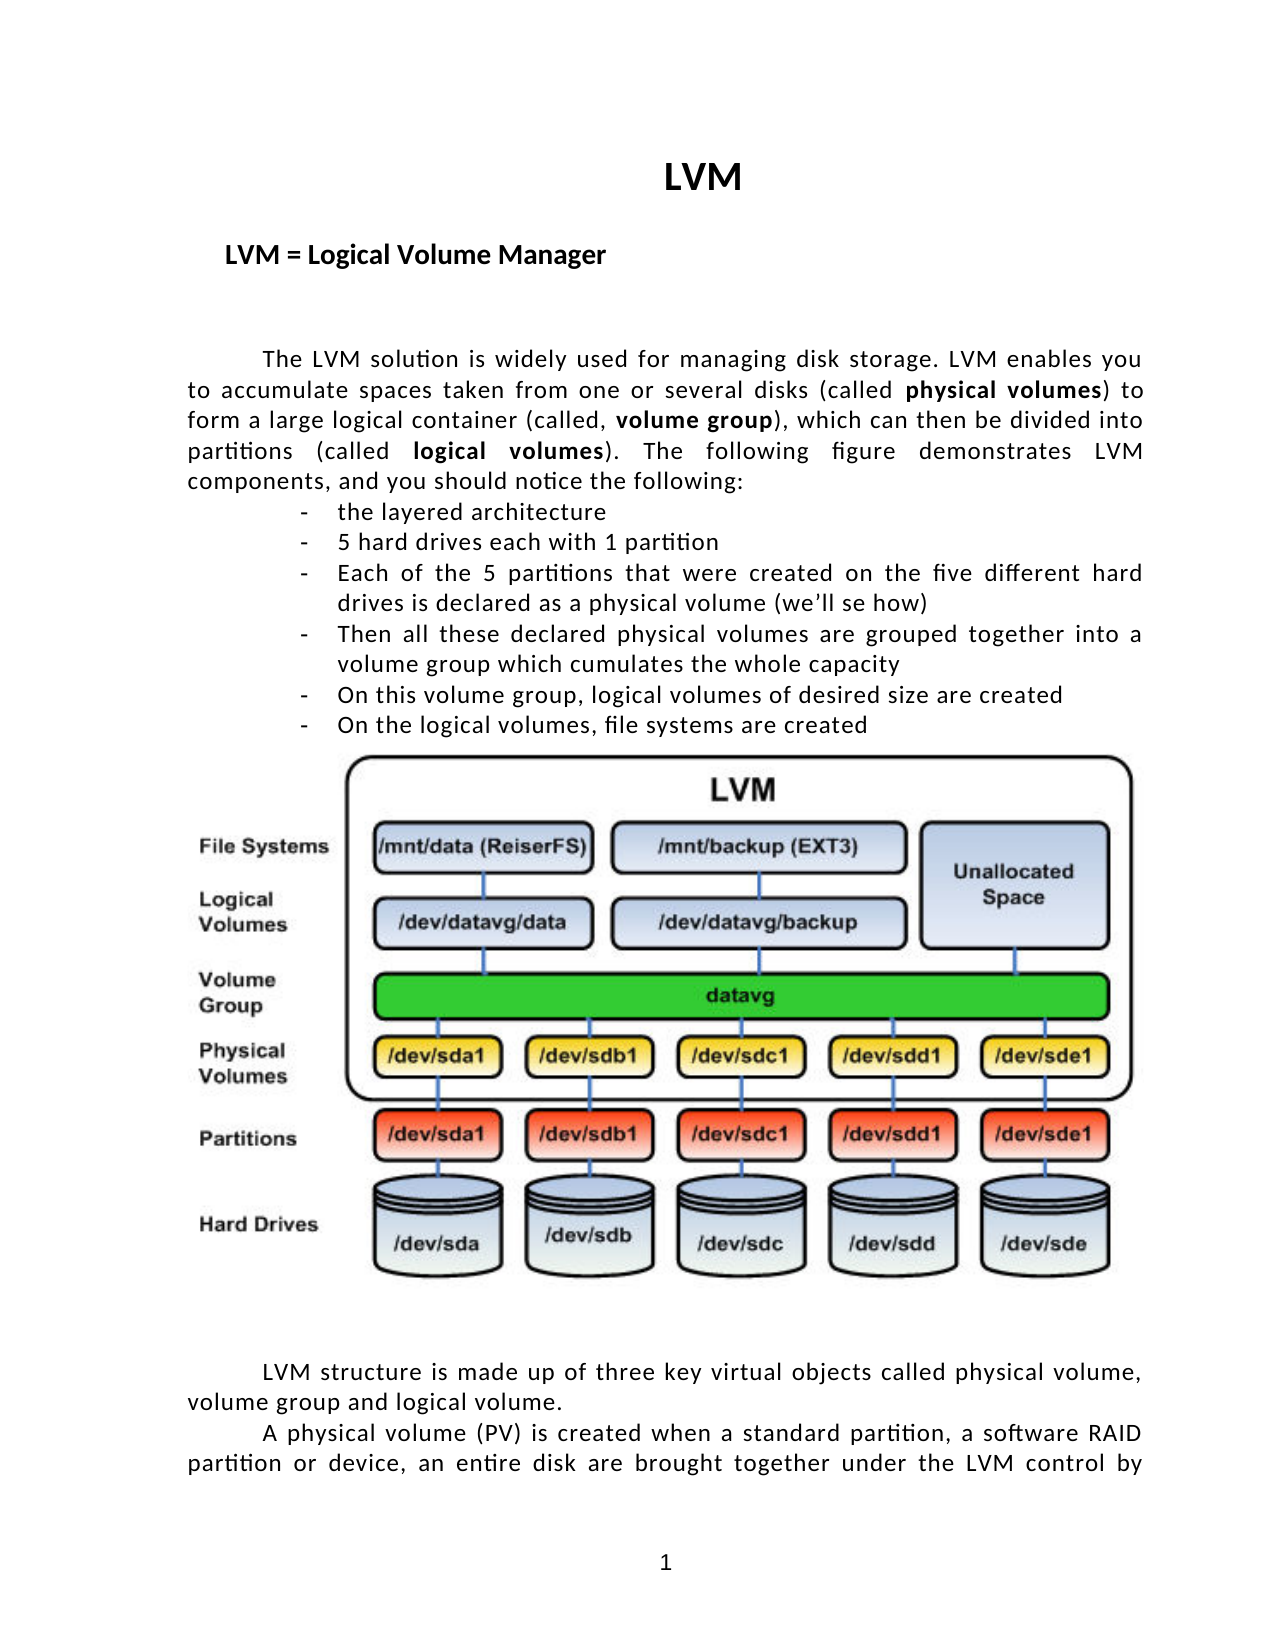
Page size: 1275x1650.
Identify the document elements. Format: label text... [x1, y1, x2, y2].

list Each of the 5 partitions that were created on the five different hard drives is declared as a physical volume (we’ll se how) [300, 557, 1144, 618]
list On this volume group, logical volumes of desired size are created [300, 679, 1144, 709]
list On the logical volumes, file systems are created [300, 709, 1144, 740]
text LVM [262, 150, 1144, 201]
text LVM structure is made up of three key virtual objects called physical volume, volume group and logical volume. [187, 1356, 1144, 1417]
picture [187, 740, 1144, 1295]
text LVM = Logical Volume Manager [225, 236, 1144, 272]
list Then all these declared physical volumes are grouped together into a volume group which cumulates the whole capacity [300, 618, 1144, 679]
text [187, 1417, 1144, 1478]
list the layered architecture [300, 496, 1144, 526]
text The LVM solution is widely used for managing disk storage. LVM enables you to accumulate spaces taken from one or several disks (called physical volumes) to form a large logical container (called, volume group), which can then be divided into partitions (called logical volumes). The following figure demonstrates LVM components, and you should notice the following: [187, 343, 1144, 496]
list 5 hard drives each with 1 partition [300, 526, 1144, 557]
